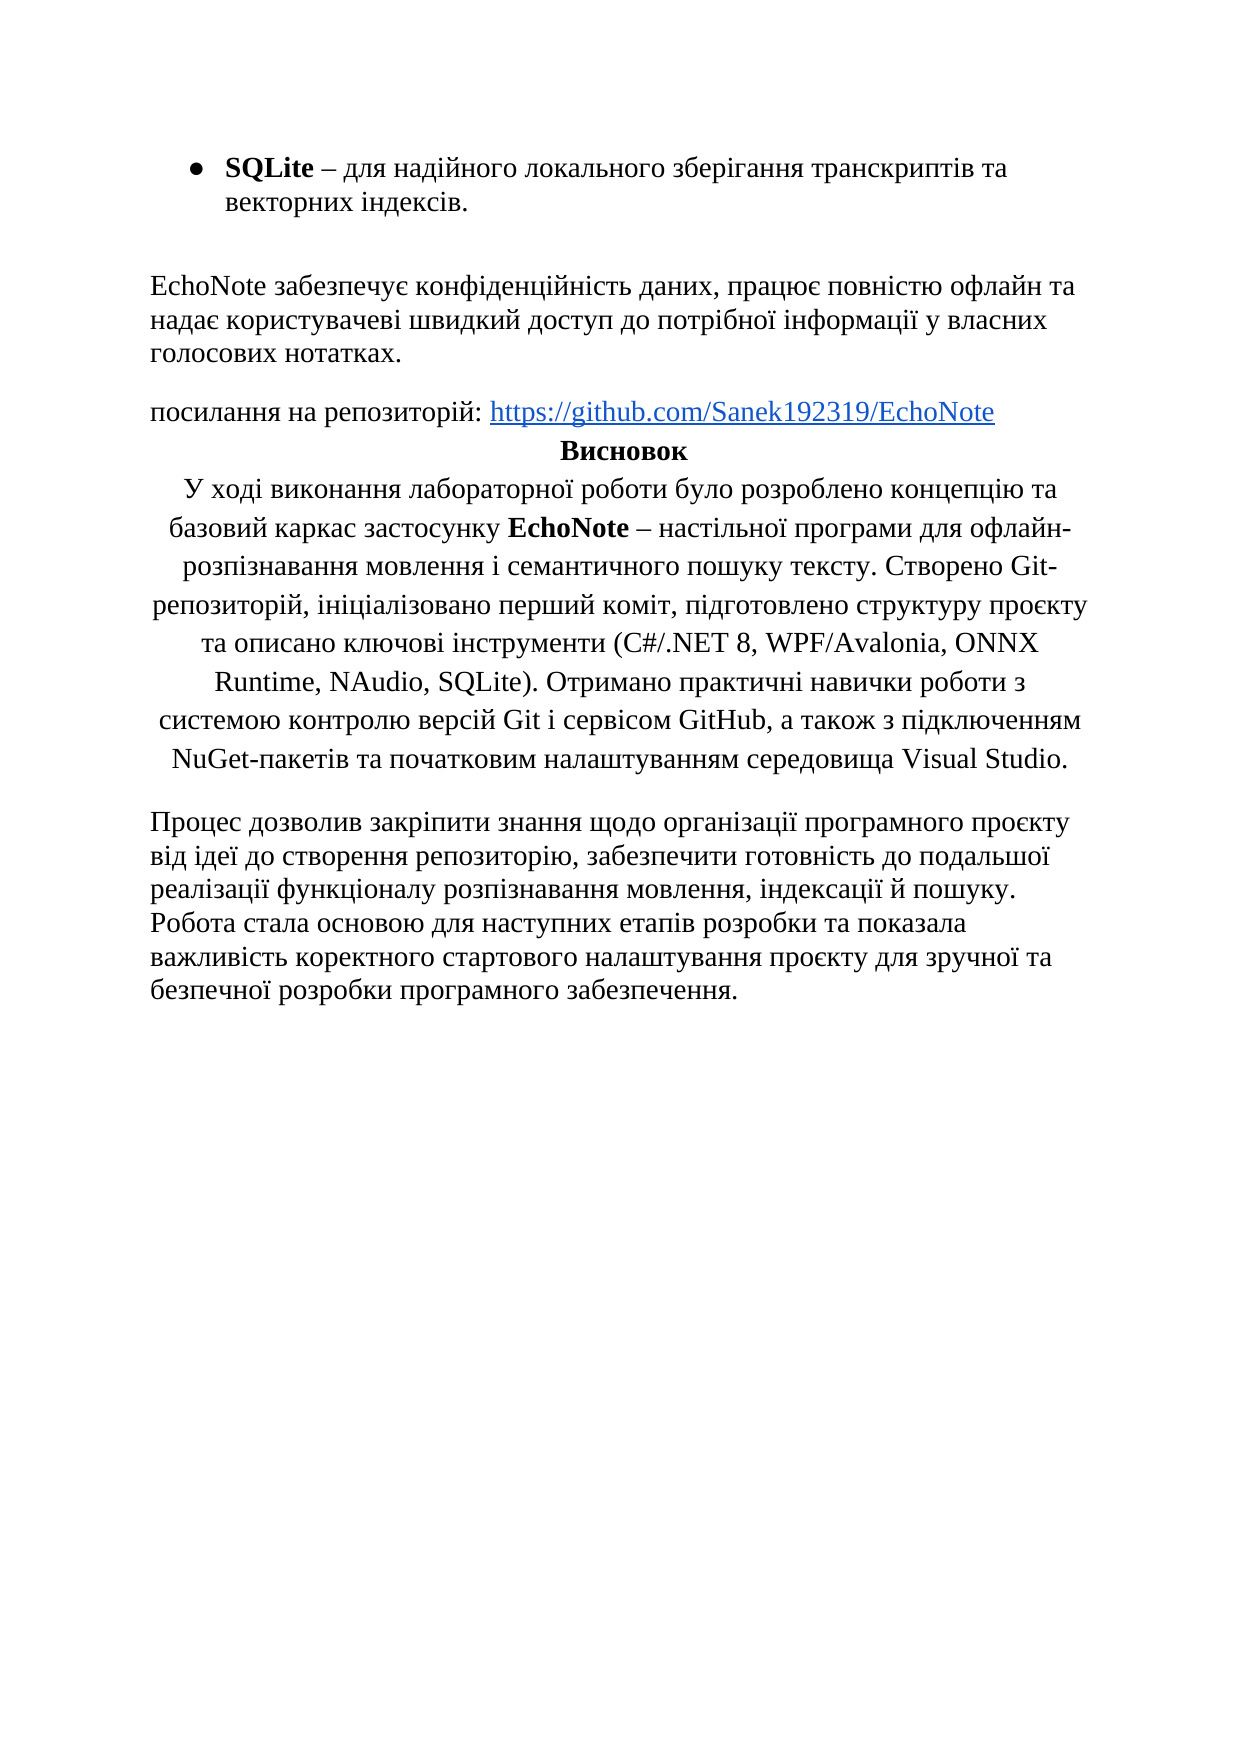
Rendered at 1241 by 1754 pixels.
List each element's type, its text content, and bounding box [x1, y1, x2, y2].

text посилання на репозиторій: https://github.com/Sanek192319/EchoNote [150, 394, 1090, 428]
text EchoNote забезпечує конфіденційність даних, працює повністю офлайн та надає користувачеві швидкий доступ до потрібної інформації у власних голосових нотатках. [150, 268, 1090, 369]
text Процес дозволив закріпити знання щодо організації програмного проєкту від ідеї до створення репозиторію, забезпечити готовність до подальшої реалізації функціоналу розпізнавання мовлення, індексації й пошуку. Робота стала основою для наступних етапів розробки та показала важливість коректного стартового налаштування проєкту для зручної та безпечної розробки програмного забезпечення. [150, 804, 1090, 1006]
list SQLite – для надійного локального зберігання транскриптів та векторних індексів. [187, 150, 1090, 243]
text Висновок У ході виконання лабораторної роботи було розроблено концепцію та базовий каркас застосунку EchoNote – настільної програми для офлайн-розпізнавання мовлення і семантичного пошуку тексту. Створено Git-репозиторій, ініціалізовано перший коміт, підготовлено структуру проєкту та описано ключові інструменти (C#/.NET 8, WPF/Avalonia, ONNX Runtime, NAudio, SQLite). Отримано практичні навички роботи з системою контролю версій Git і сервісом GitHub, а також з підключенням NuGet-пакетів та початковим налаштуванням середовища Visual Studio. [150, 433, 1090, 774]
